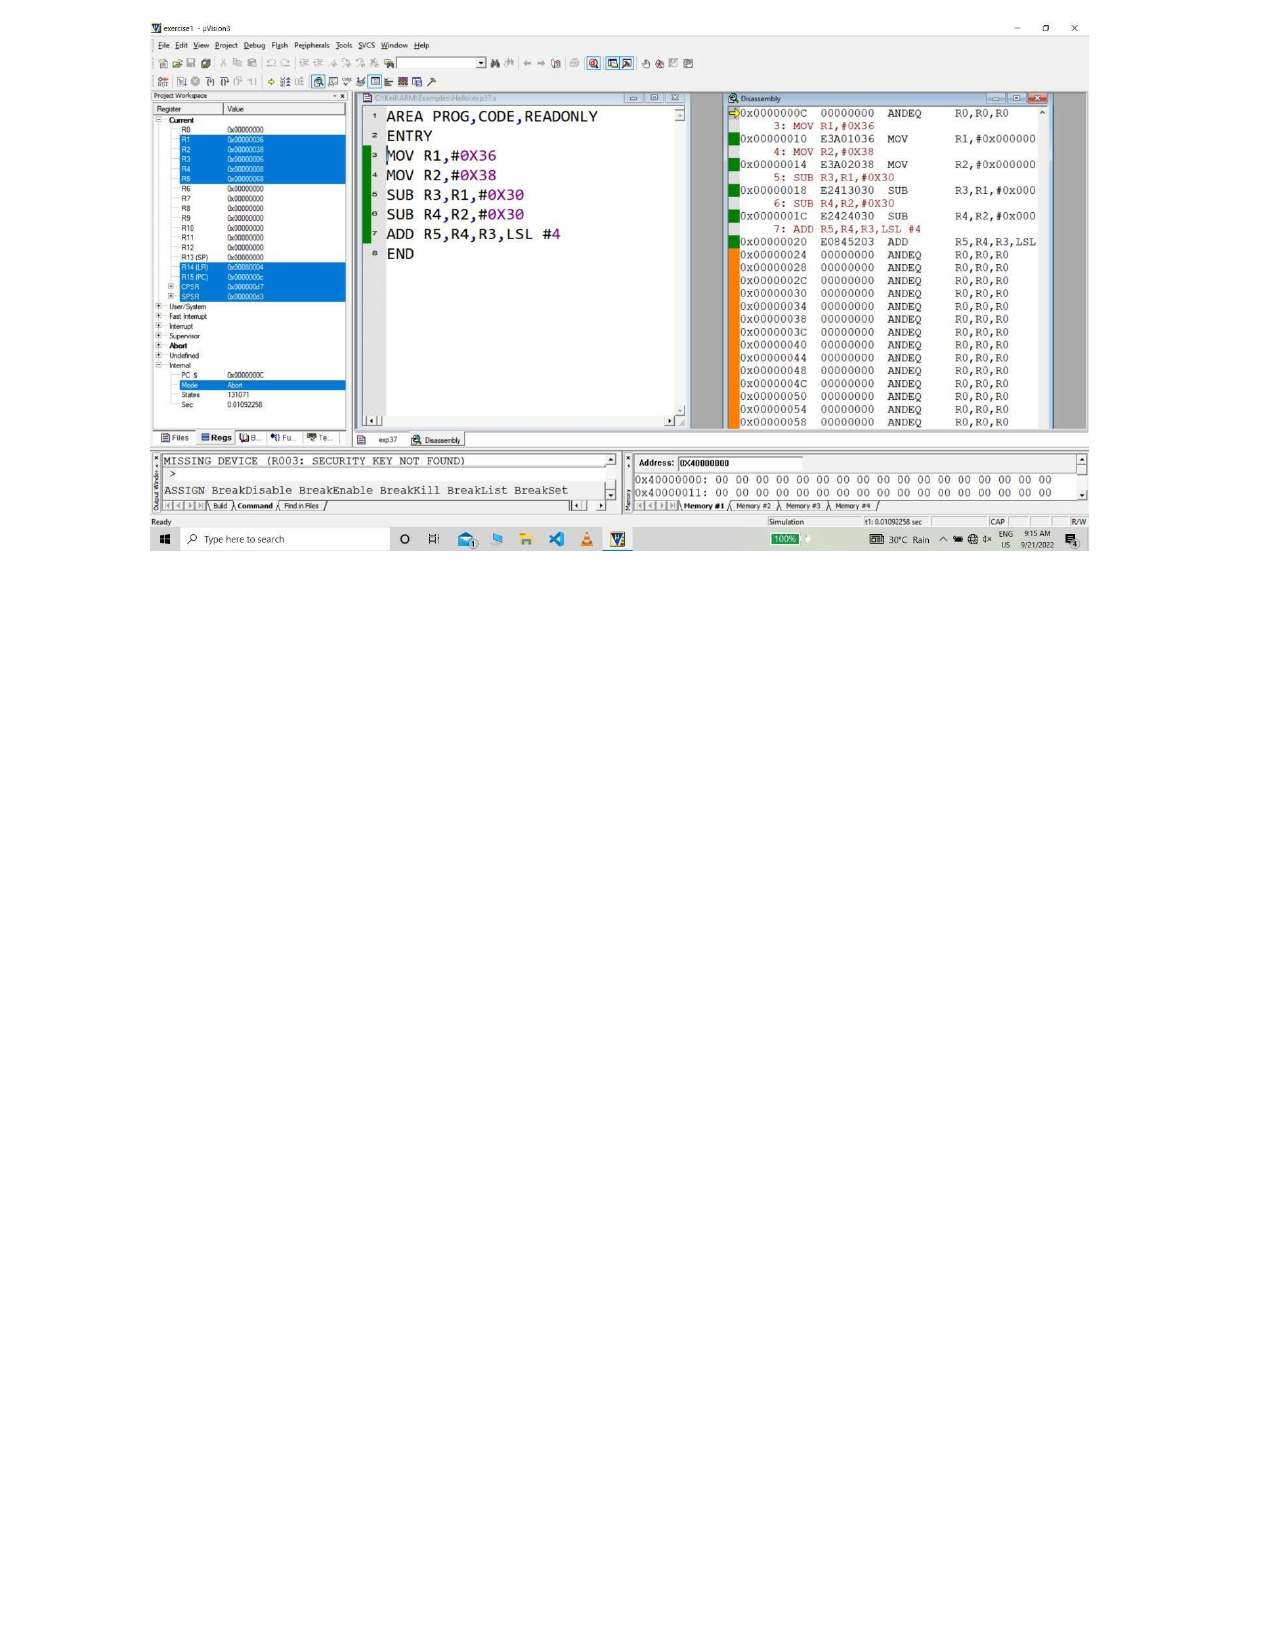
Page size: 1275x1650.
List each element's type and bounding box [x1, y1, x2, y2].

picture [150, 21, 1090, 551]
